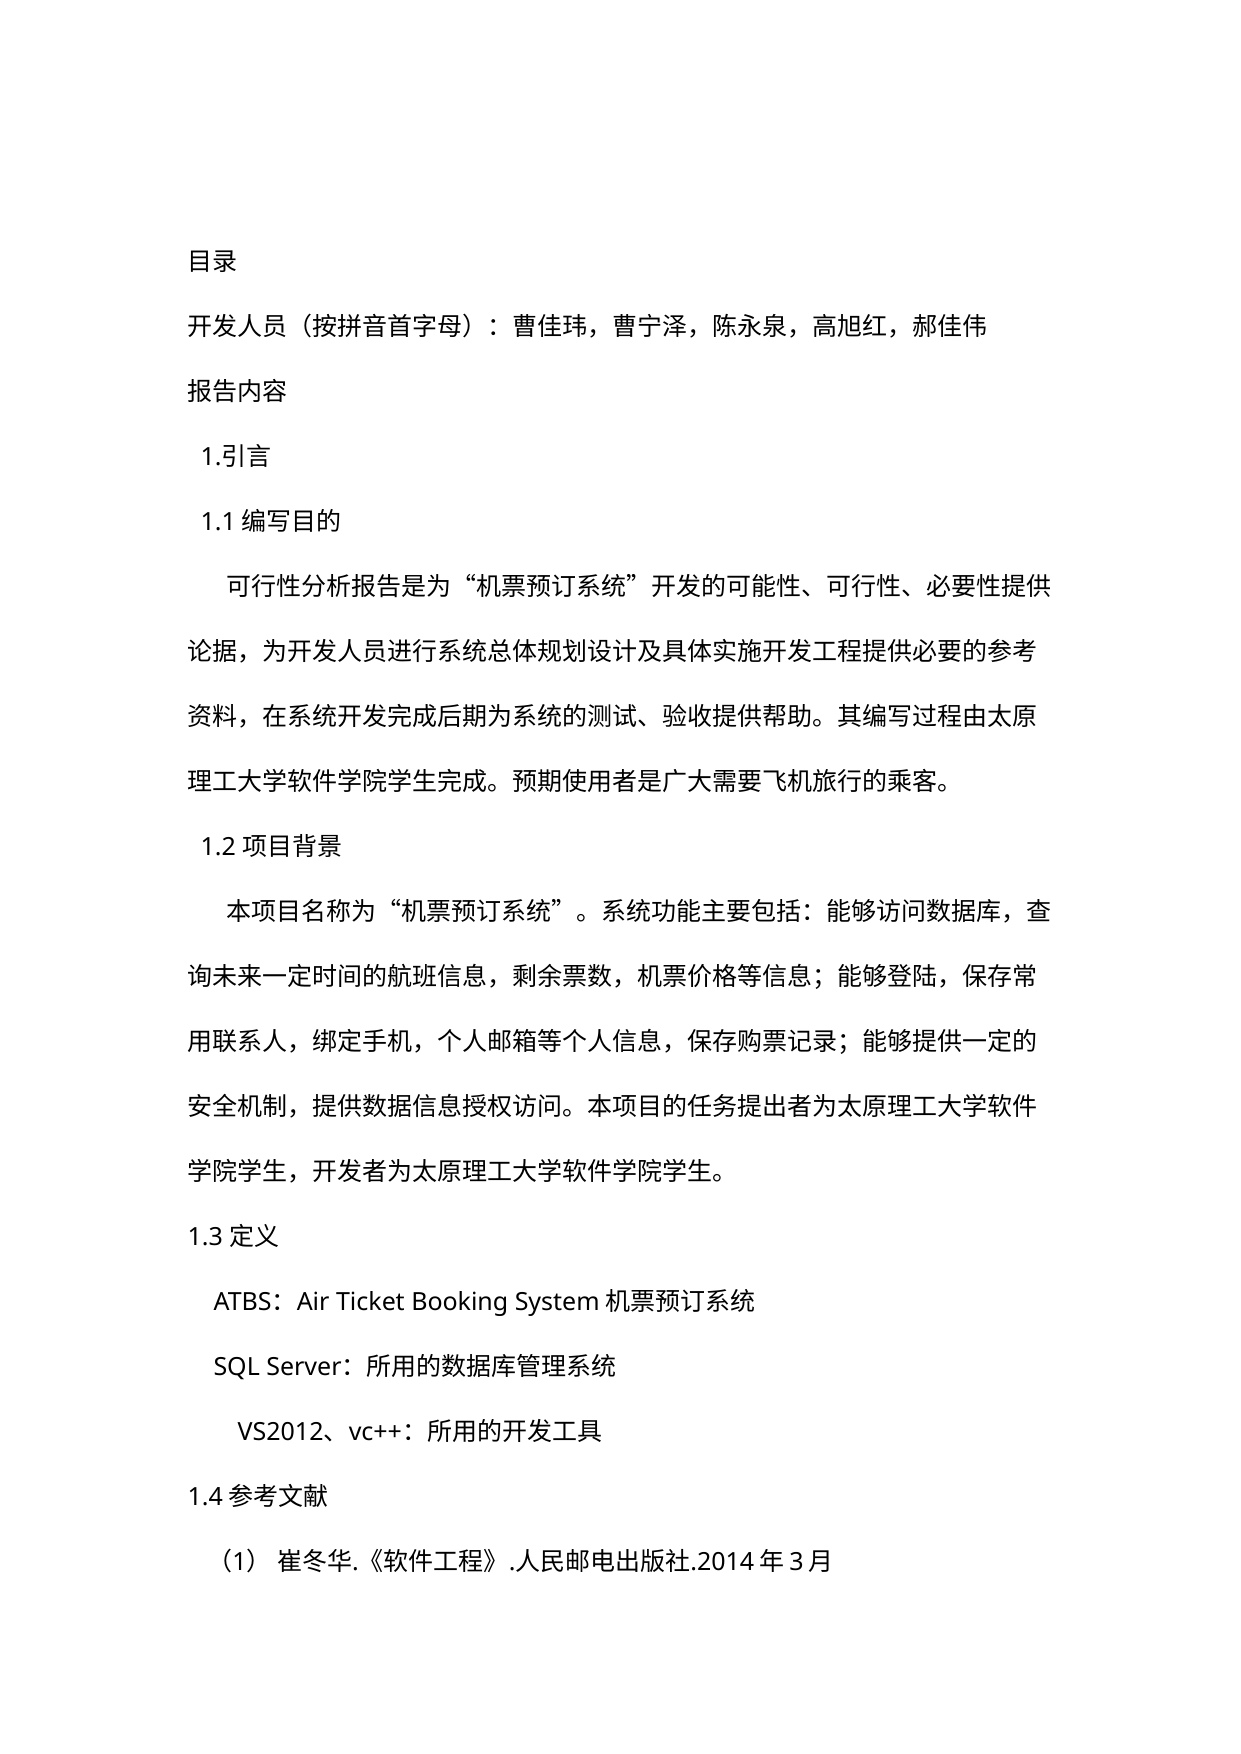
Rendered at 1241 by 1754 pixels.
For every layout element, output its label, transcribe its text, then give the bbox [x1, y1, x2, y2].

text SQL Server：所用的数据库管理系统 [187, 1332, 1053, 1397]
text 报告内容 [187, 357, 1053, 422]
text 1.1编写目的 [187, 487, 1053, 552]
text 1.2 项目背景 [187, 812, 1053, 877]
text 1.4参考文献 [187, 1462, 1053, 1527]
text （1） 崔冬华.《软件工程》.人民邮电出版社.2014年3月 [187, 1527, 1053, 1592]
text 可行性分析报告是为“机票预订系统”开发的可能性、可行性、必要性提供论据，为开发人员进行系统总体规划设计及具体实施开发工程提供必要的参考资料，在系统开发完成后期为系统的测试、验收提供帮助。其编写过程由太原理工大学软件学院学生完成。预期使用者是广大需要飞机旅行的乘客。 [187, 552, 1053, 812]
text 目录 [187, 227, 1053, 292]
text VS2012、vc++：所用的开发工具 [187, 1397, 1053, 1462]
text ATBS：Air Ticket Booking System机票预订系统 [187, 1267, 1053, 1332]
text 1.3 定义 [187, 1202, 1053, 1267]
text 1.引言 [187, 422, 1053, 487]
text 开发人员（按拼音首字母）：曹佳玮，曹宁泽，陈永泉，高旭红，郝佳伟 [187, 292, 1053, 357]
text 本项目名称为“机票预订系统”。系统功能主要包括：能够访问数据库，查询未来一定时间的航班信息，剩余票数，机票价格等信息；能够登陆，保存常用联系人，绑定手机，个人邮箱等个人信息，保存购票记录；能够提供一定的安全机制，提供数据信息授权访问。本项目的任务提出者为太原理工大学软件学院学生，开发者为太原理工大学软件学院学生。 [187, 877, 1053, 1202]
